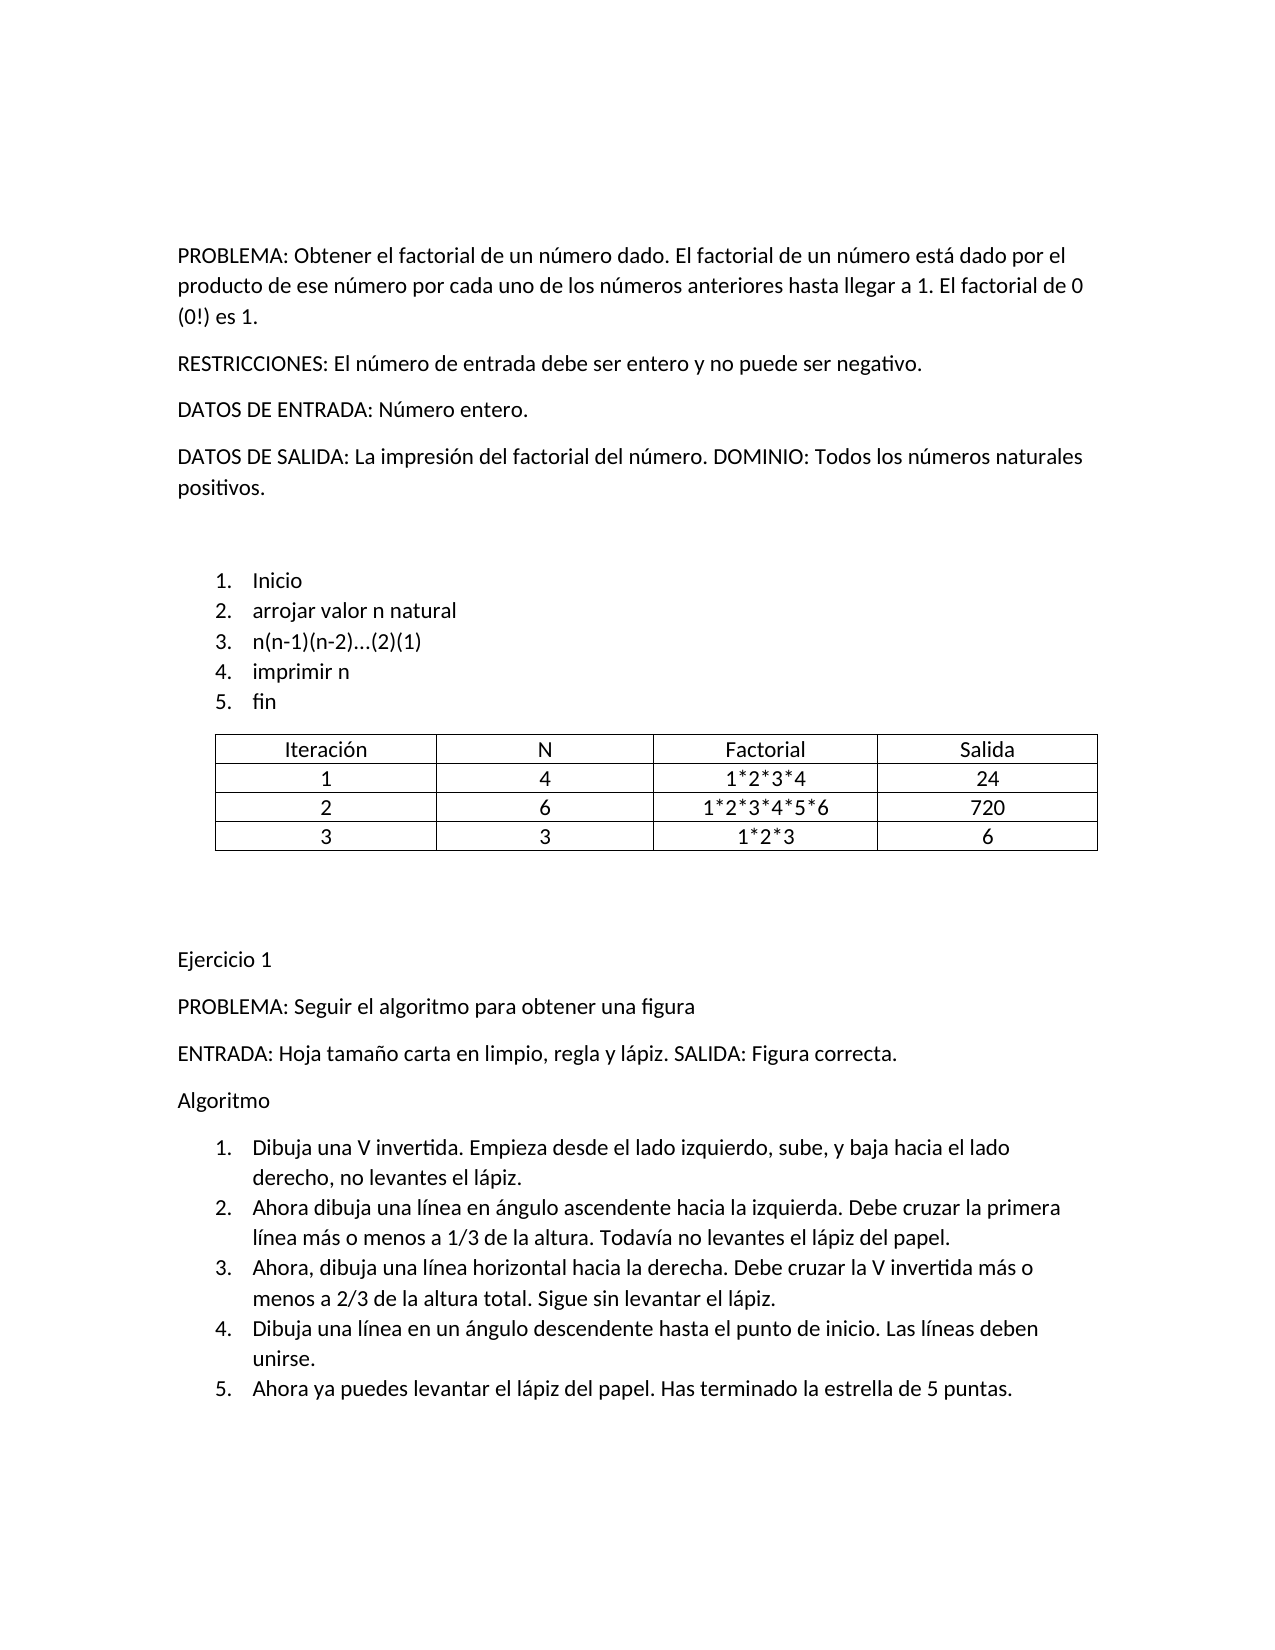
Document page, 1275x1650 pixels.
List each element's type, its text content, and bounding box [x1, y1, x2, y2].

table_cell 3 [437, 822, 653, 850]
text DATOS DE SALIDA: La impresión del factorial del número. DOMINIO: Todos los números naturales positivos. [177, 442, 1098, 501]
text PROBLEMA: Seguir el algoritmo para obtener una figura [177, 992, 1098, 1020]
list Inicio [215, 566, 1098, 594]
table_cell 24 [878, 764, 1097, 792]
table_header Factorial [654, 735, 877, 763]
text DATOS DE ENTRADA: Número entero. [177, 396, 1098, 423]
list Dibuja una V invertida. Empieza desde el lado izquierdo, sube, y baja hacia el lado derecho, no levantes el lápiz. [215, 1133, 1098, 1191]
list Ahora dibuja una línea en ángulo ascendente hacia la izquierda. Debe cruzar la primera línea más o menos a 1/3 de la altura. Todavía no levantes el lápiz del papel. [215, 1193, 1098, 1251]
table_cell 1*2*3 [654, 822, 877, 850]
table_cell 6 [878, 822, 1097, 850]
table_cell 1 [216, 764, 436, 792]
table_cell 2 [216, 793, 436, 821]
list imprimir n [215, 657, 1098, 685]
list Dibuja una línea en un ángulo descendente hasta el punto de inicio. Las líneas deben unirse. [215, 1314, 1098, 1372]
table_header N [437, 735, 653, 763]
table_cell 1*2*3*4 [654, 764, 877, 792]
list fin [215, 687, 1098, 715]
list n(n-1)(n-2)...(2)(1) [215, 627, 1098, 655]
list Ahora, dibuja una línea horizontal hacia la derecha. Debe cruzar la V invertida más o menos a 2/3 de la altura total. Sigue sin levantar el lápiz. [215, 1253, 1098, 1312]
text ENTRADA: Hoja tamaño carta en limpio, regla y lápiz. SALIDA: Figura correcta. [177, 1039, 1098, 1067]
table_cell 6 [437, 793, 653, 821]
table_header Iteración [216, 735, 436, 763]
text PROBLEMA: Obtener el factorial de un número dado. El factorial de un número está dado por el producto de ese número por cada uno de los números anteriores hasta llegar a 1. El factorial de 0 (0!) es 1. [177, 241, 1098, 330]
text Ejercicio 1 [177, 945, 1098, 973]
table_header Salida [878, 735, 1097, 763]
text RESTRICCIONES: El número de entrada debe ser entero y no puede ser negativo. [177, 349, 1098, 377]
text Algoritmo [177, 1086, 1098, 1114]
table_cell 3 [216, 822, 436, 850]
list Ahora ya puedes levantar el lápiz del papel. Has terminado la estrella de 5 puntas. [215, 1374, 1098, 1402]
list arrojar valor n natural [215, 597, 1098, 624]
table_cell 4 [437, 764, 653, 792]
table_cell 1*2*3*4*5*6 [654, 793, 877, 821]
table_cell 720 [878, 793, 1097, 821]
